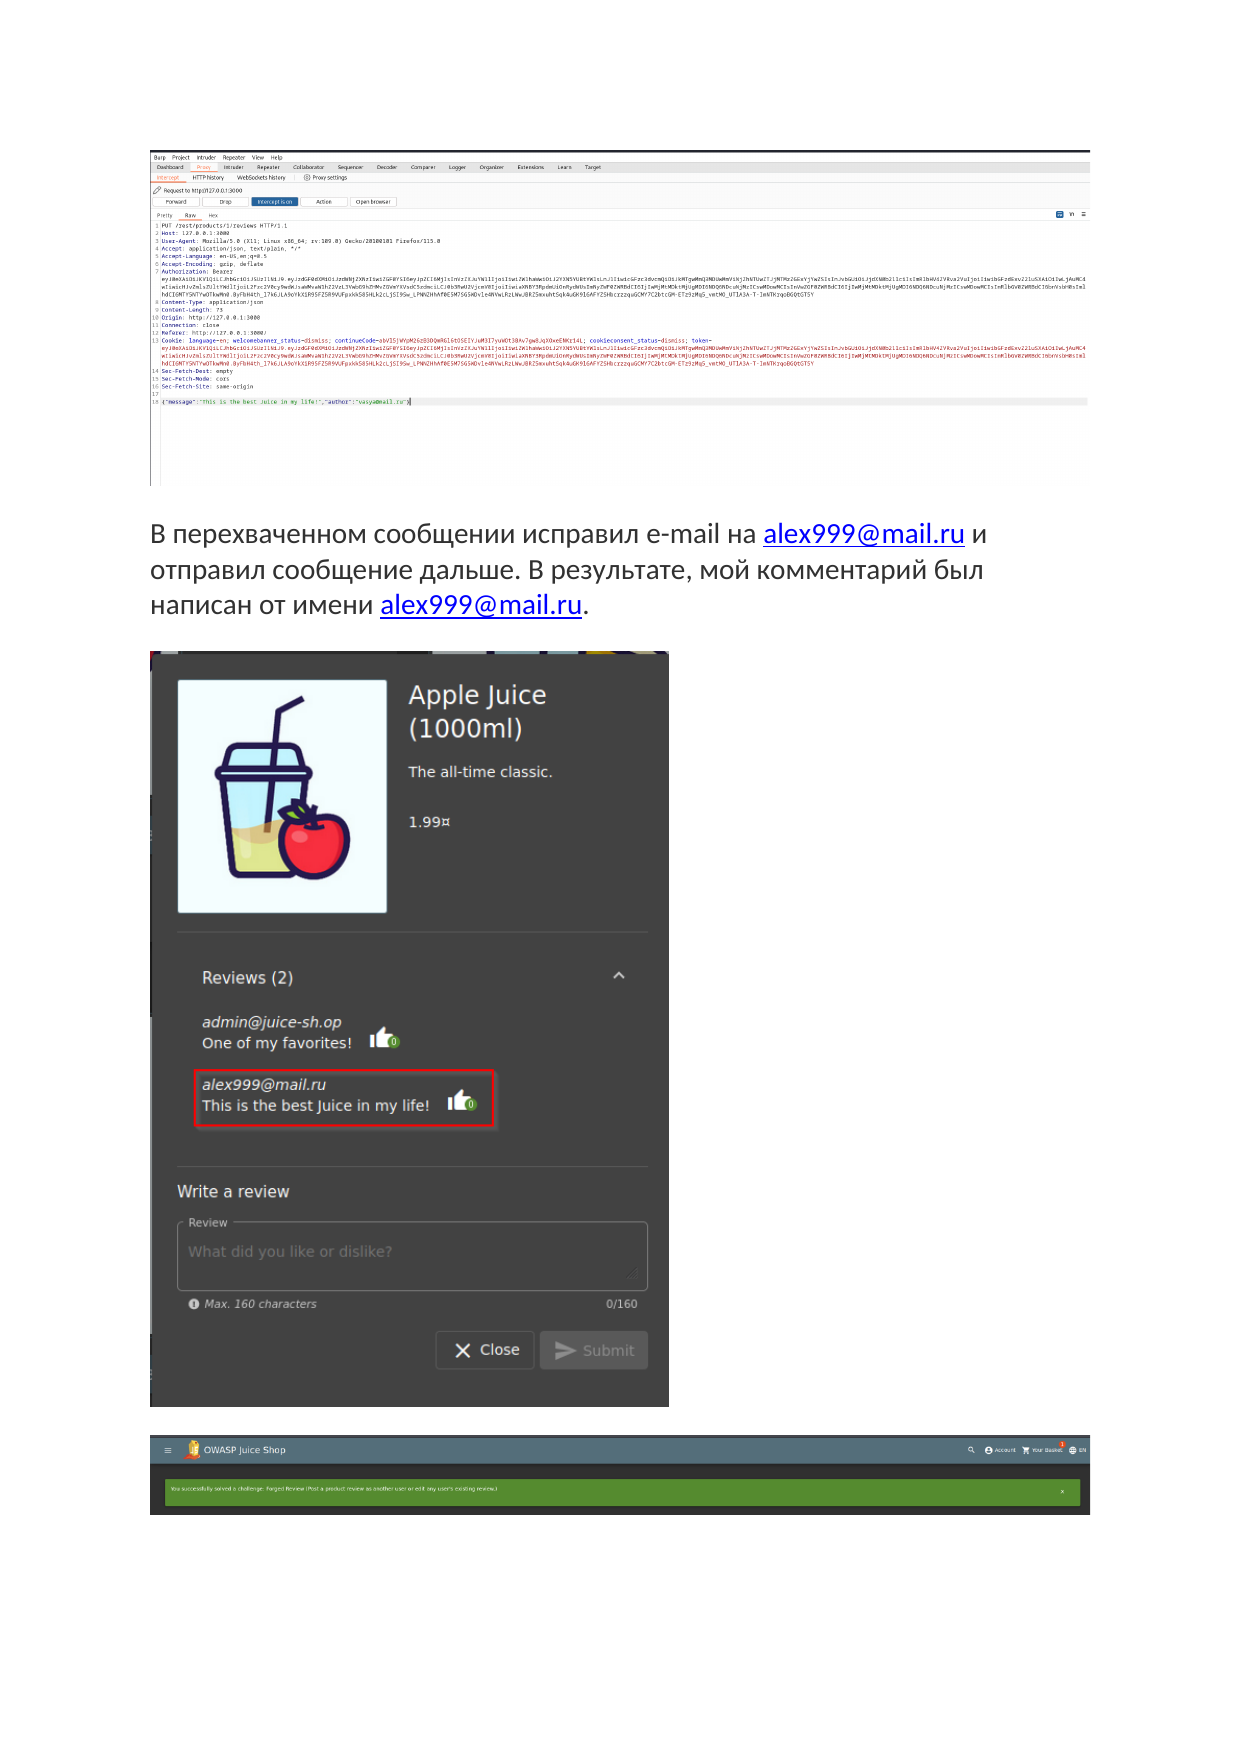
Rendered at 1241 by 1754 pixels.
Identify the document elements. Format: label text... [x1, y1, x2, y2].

picture [150, 651, 669, 1407]
picture [150, 150, 1091, 486]
text В перехваченном сообщении исправил e-mail на alex999@mail.ru и отправил сообщение дальше. В результате, мой комментарий был написан от имени alex999@mail.ru. [150, 515, 1090, 622]
picture [150, 1435, 1091, 1515]
